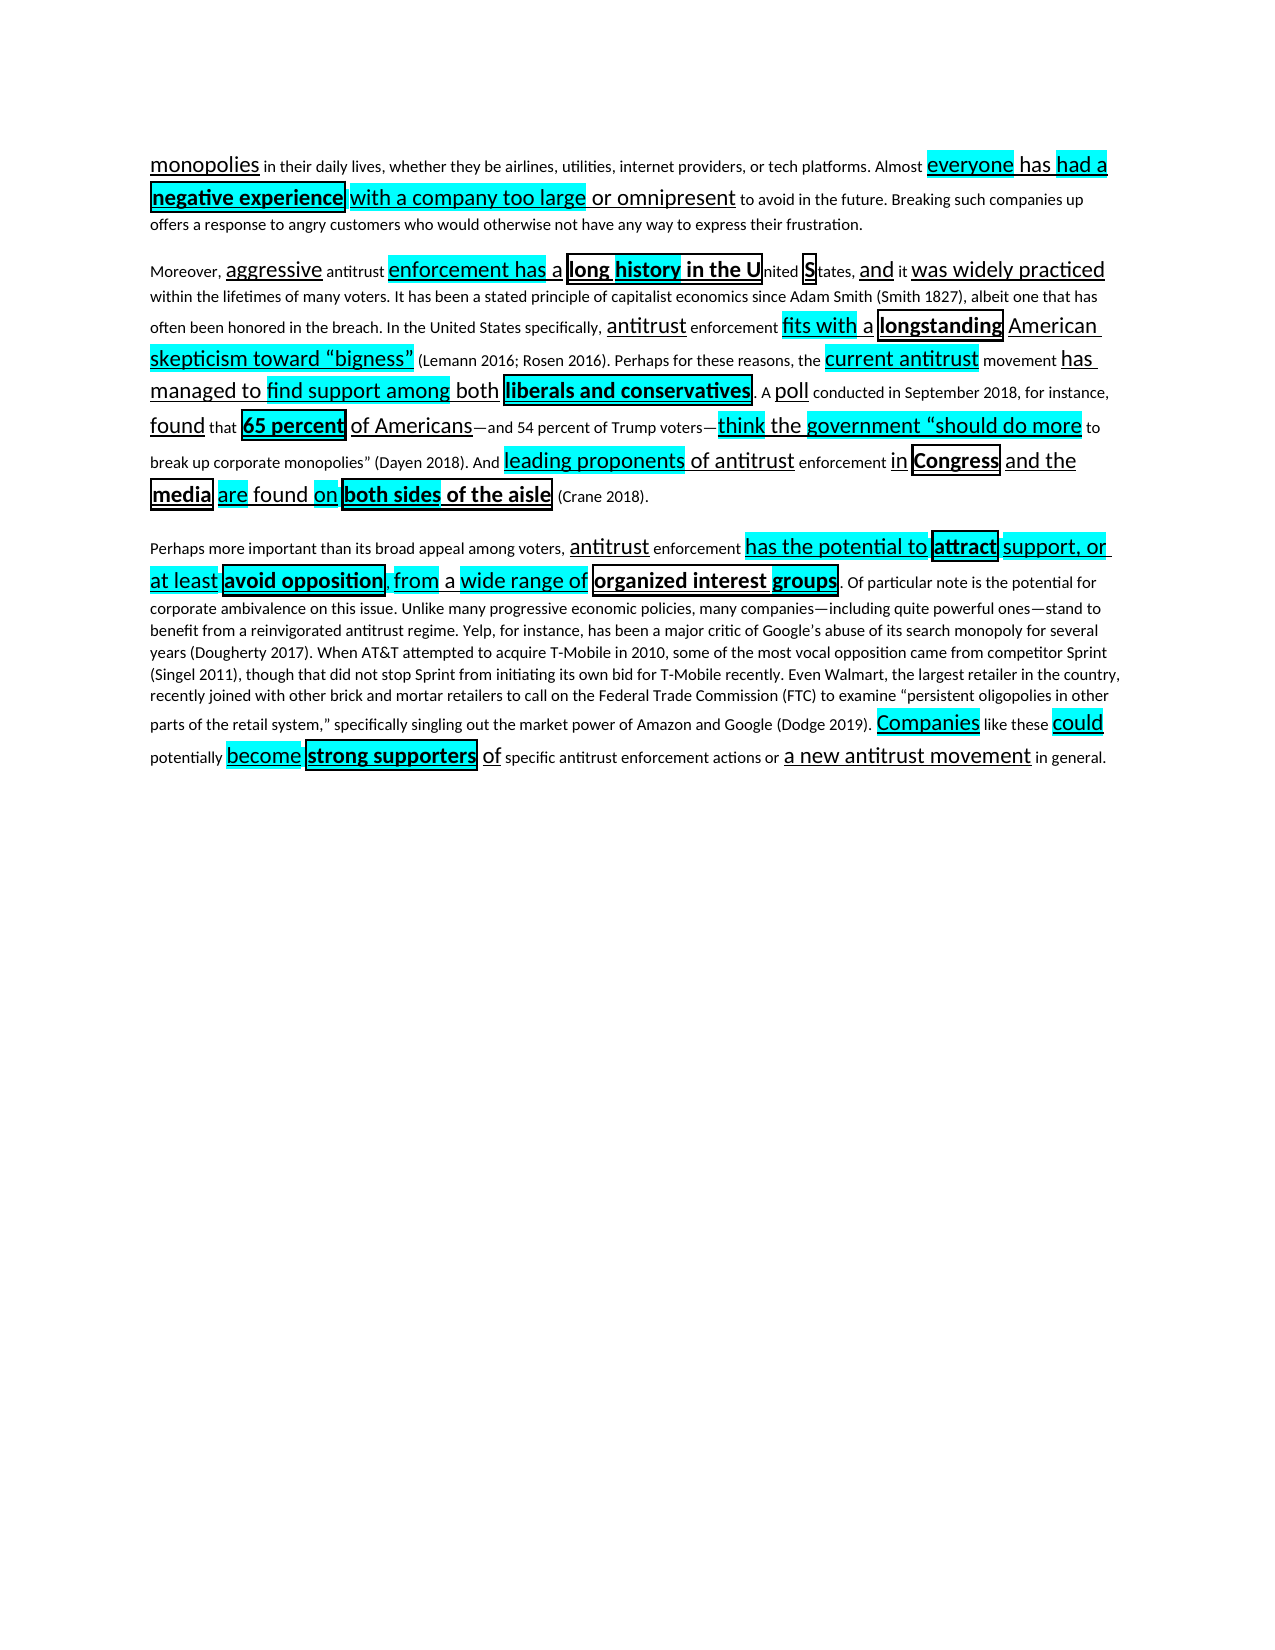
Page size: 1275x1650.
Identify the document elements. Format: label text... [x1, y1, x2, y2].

text Moreover, aggressive antitrust enforcement has a long history in the United States, and it was widely practiced within the lifetimes of many voters. It has been a stated principle of capitalist economics since Adam Smith (Smith 1827), albeit one that has often been honored in the breach. In the United States specifically, antitrust enforcement fits with a longstanding American skepticism toward “bigness” (Lemann 2016; Rosen 2016). Perhaps for these reasons, the current antitrust movement has managed to find support among both liberals and conservatives. A poll conducted in September 2018, for instance, found that 65 percent of Americans—and 54 percent of Trump voters—think the government “should do more to break up corporate monopolies” (Dayen 2018). And leading proponents of antitrust enforcement in Congress and the media are found on both sides of the aisle (Crane 2018). [150, 253, 1125, 511]
text Perhaps more important than its broad appeal among voters, antitrust enforcement has the potential to attract support, or at least avoid opposition, from a wide range of organized interest groups. Of particular note is the potential for corporate ambivalence on this issue. Unlike many progressive economic policies, many companies—including quite powerful ones—stand to benefit from a reinvigorated antitrust regime. Yelp, for instance, has been a major critic of Google’s abuse of its search monopoly for several years (Dougherty 2017). When AT&T attempted to acquire T-Mobile in 2010, some of the most vocal opposition came from competitor Sprint (Singel 2011), though that did not stop Sprint from initiating its own bid for T-Mobile recently. Even Walmart, the largest retailer in the country, recently joined with other brick and mortar retailers to call on the Federal Trade Commission (FTC) to examine “persistent oligopolies in other parts of the retail system,” specifically singling out the market power of Amazon and Google (Dodge 2019). Companies like these could potentially become strong supporters of specific antitrust enforcement actions or a new antitrust movement in general. [150, 530, 1125, 771]
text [150, 150, 1125, 234]
